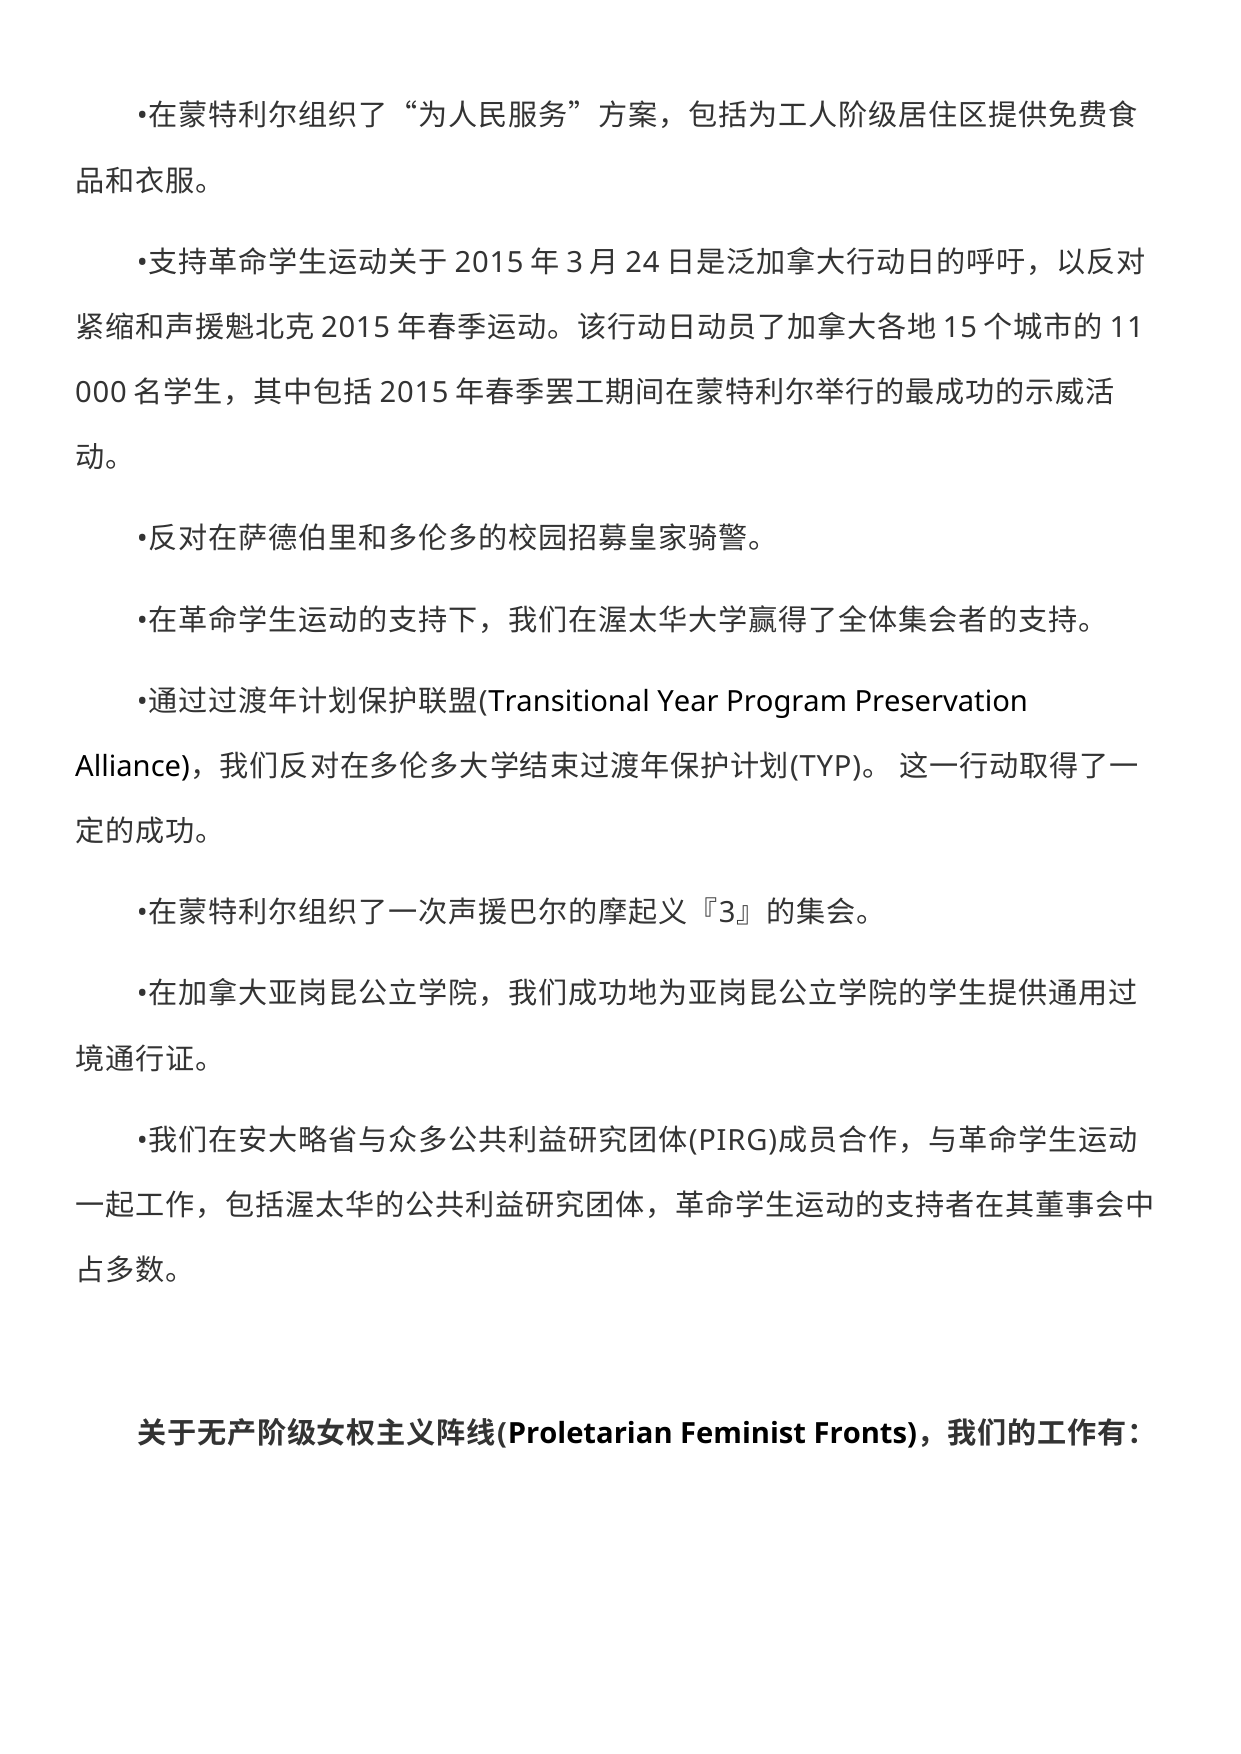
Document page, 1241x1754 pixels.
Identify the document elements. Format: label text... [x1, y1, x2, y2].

text •在蒙特利尔组织了一次声援巴尔的摩起义『3』的集会。 [75, 877, 1165, 942]
text •支持革命学生运动关于2015年3月24日是泛加拿大行动日的呼吁，以反对紧缩和声援魁北克2015年春季运动。该行动日动员了加拿大各地15个城市的11 000名学生，其中包括2015年春季罢工期间在蒙特利尔举行的最成功的示威活动。 [75, 227, 1165, 487]
text •我们在安大略省与众多公共利益研究团体(PIRG)成员合作，与革命学生运动一起工作，包括渥太华的公共利益研究团体，革命学生运动的支持者在其董事会中占多数。 [75, 1105, 1165, 1300]
text •通过过渡年计划保护联盟(Transitional Year Program Preservation Alliance)，我们反对在多伦多大学结束过渡年保护计划(TYP)。 这一行动取得了一定的成功。 [75, 666, 1165, 861]
text •反对在萨德伯里和多伦多的校园招募皇家骑警。 [75, 503, 1165, 568]
text •在蒙特利尔组织了“为人民服务”方案，包括为工人阶级居住区提供免费食品和衣服。 [75, 81, 1165, 211]
text 关于无产阶级女权主义阵线(Proletarian Feminist Fronts)，我们的工作有： [75, 1398, 1165, 1463]
text •在加拿大亚岗昆公立学院，我们成功地为亚岗昆公立学院的学生提供通用过境通行证。 [75, 959, 1165, 1089]
text •在革命学生运动的支持下，我们在渥太华大学赢得了全体集会者的支持。 [75, 585, 1165, 650]
